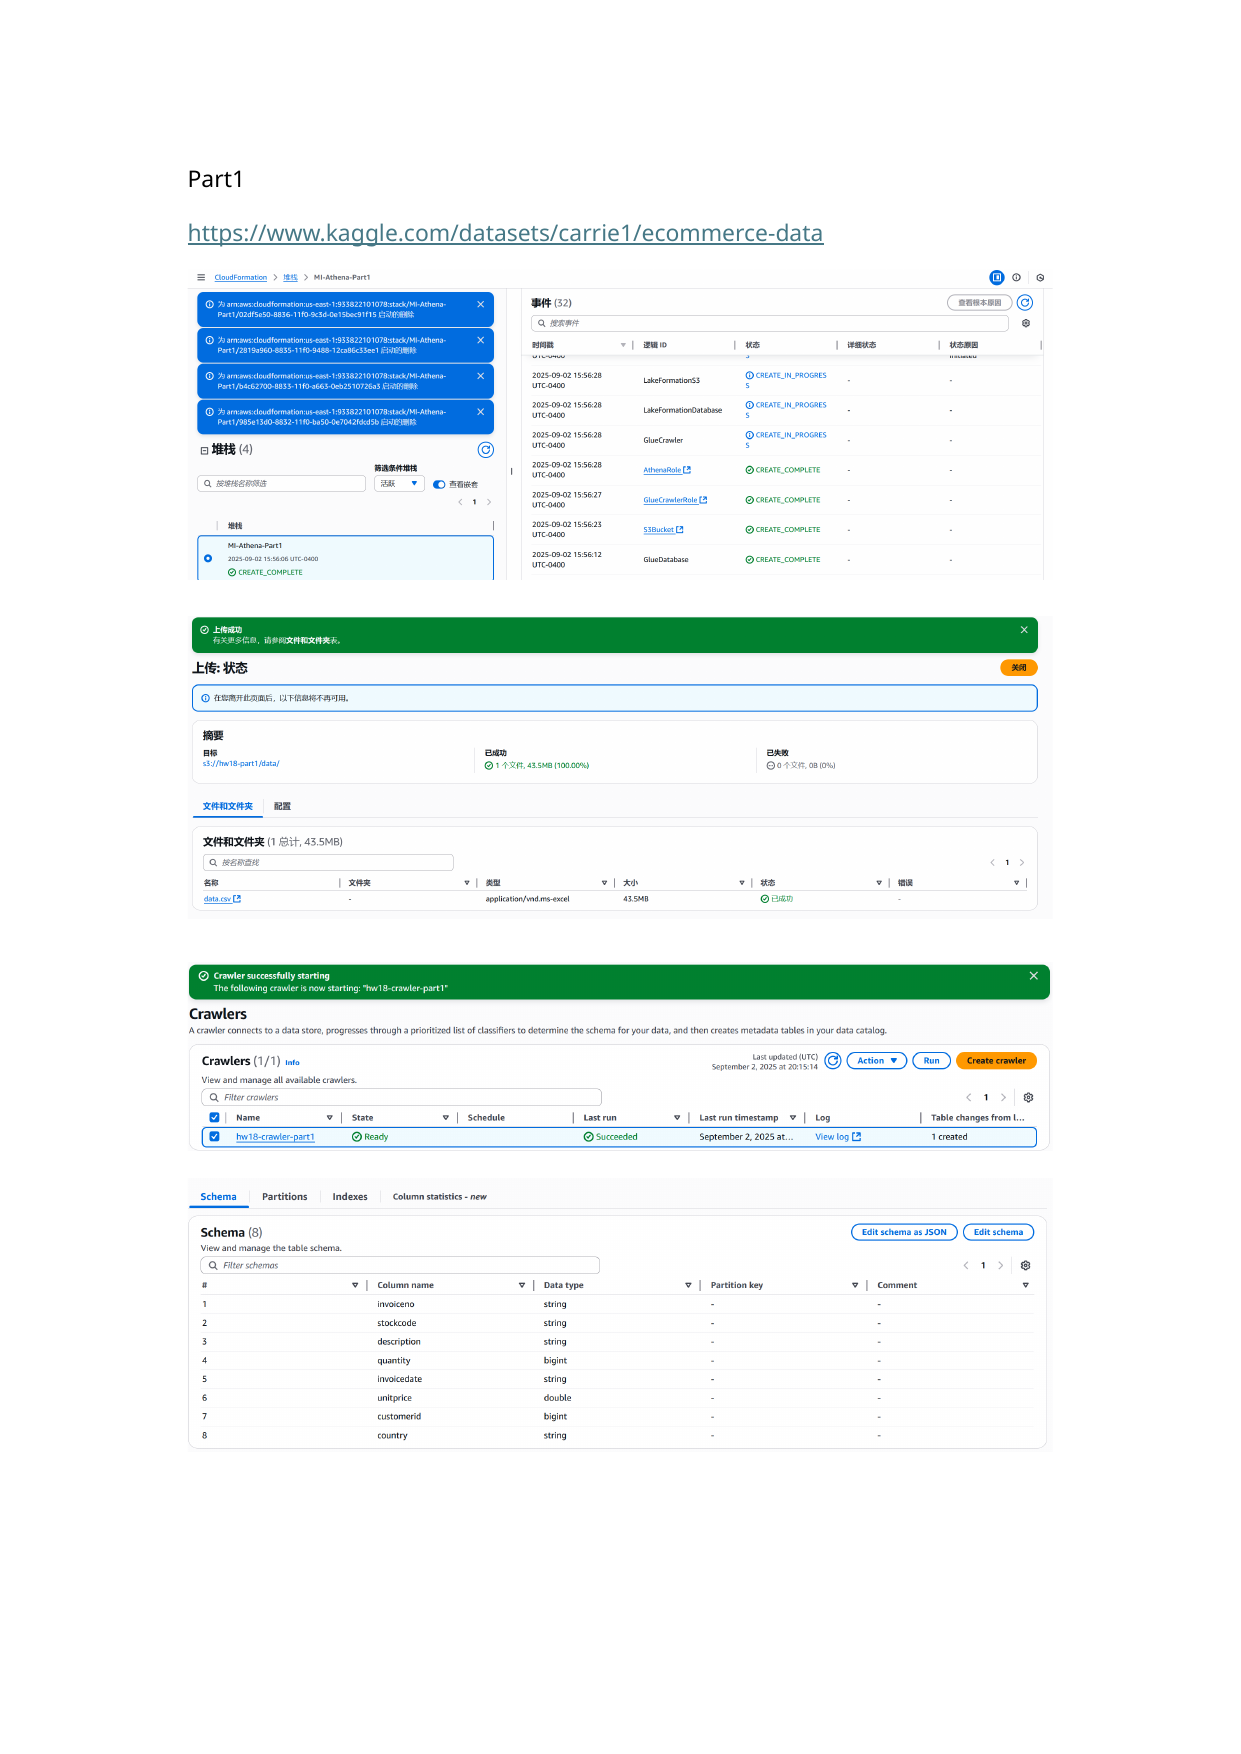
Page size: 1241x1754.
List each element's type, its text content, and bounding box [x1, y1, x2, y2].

picture [187, 269, 1053, 580]
text https://www.kaggle.com/datasets/carrie1/ecommerce-data [187, 216, 1053, 248]
picture [187, 1178, 1053, 1452]
picture [187, 962, 1053, 1151]
picture [187, 616, 1053, 919]
text Part1 [187, 162, 1053, 194]
